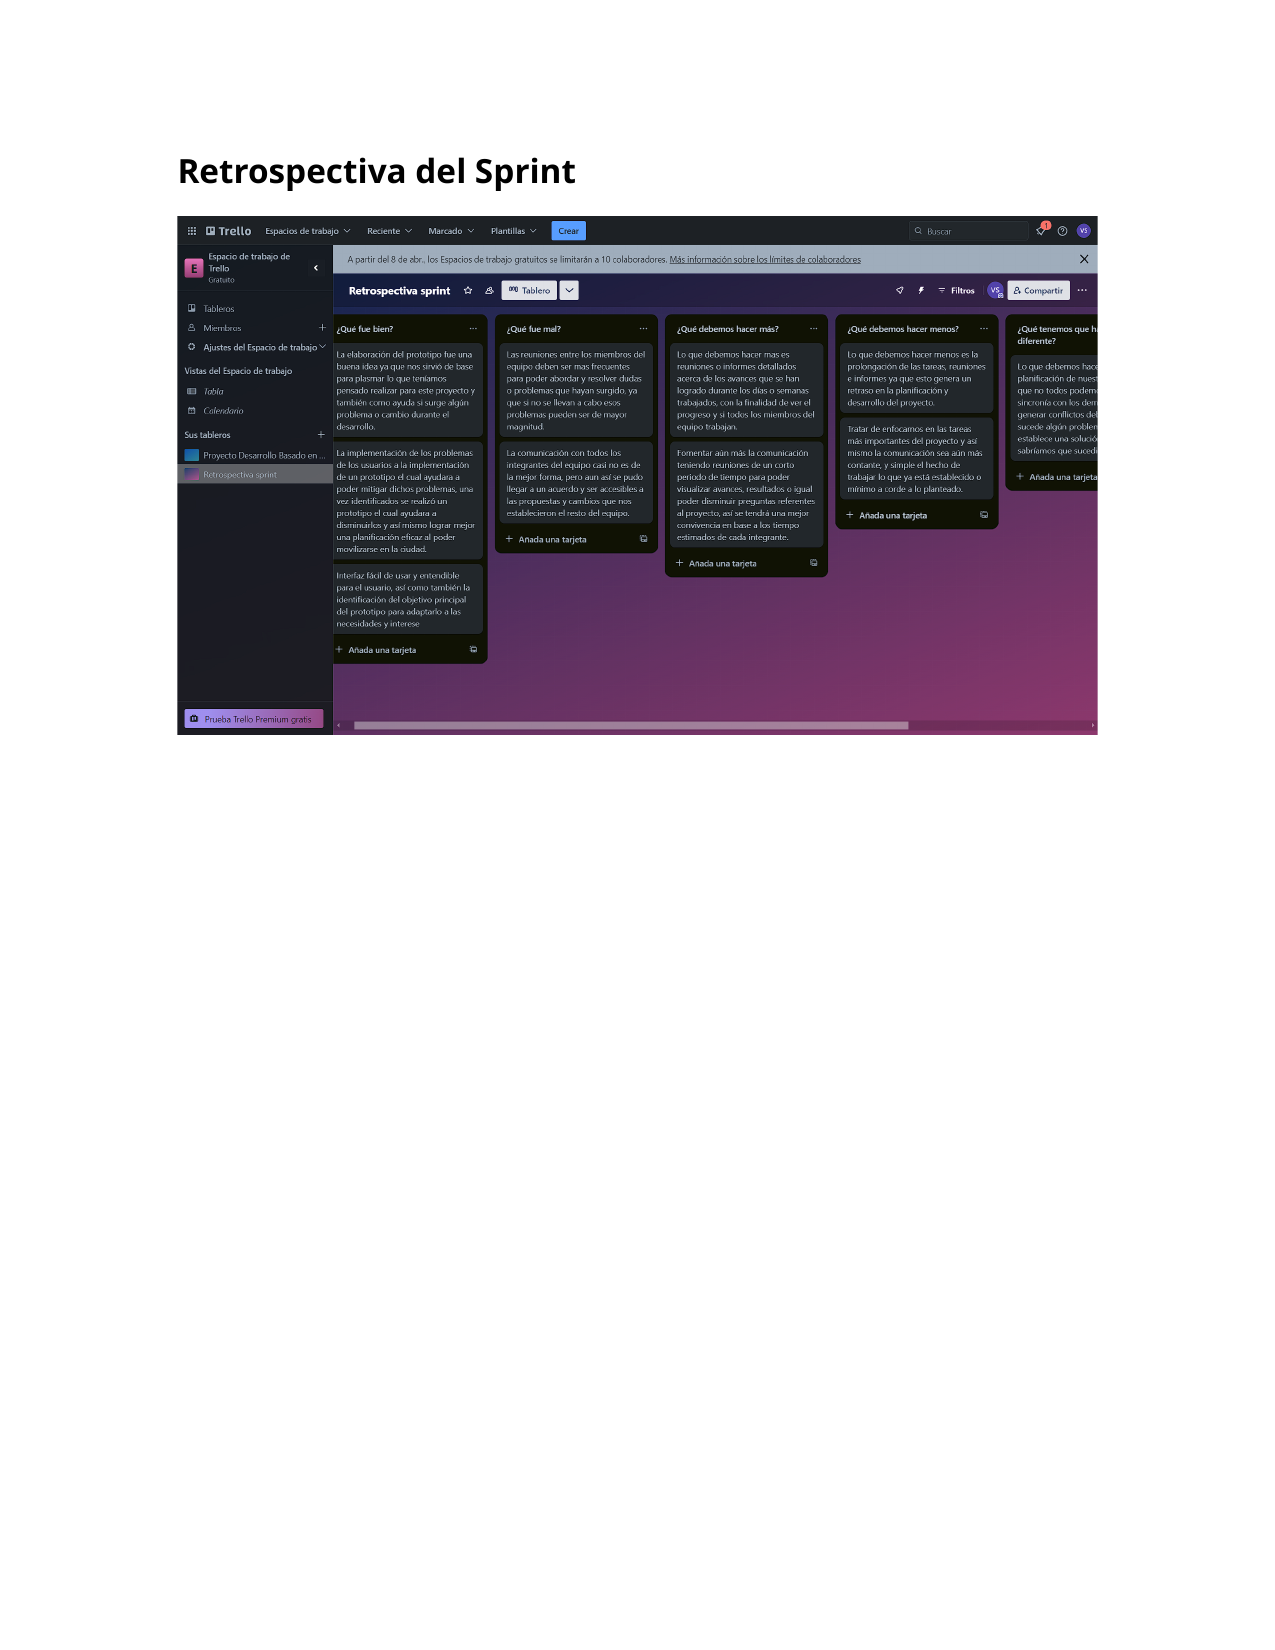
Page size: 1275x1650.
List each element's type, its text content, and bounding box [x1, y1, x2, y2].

text Retrospectiva del Sprint [177, 148, 1098, 193]
picture [177, 216, 1098, 735]
